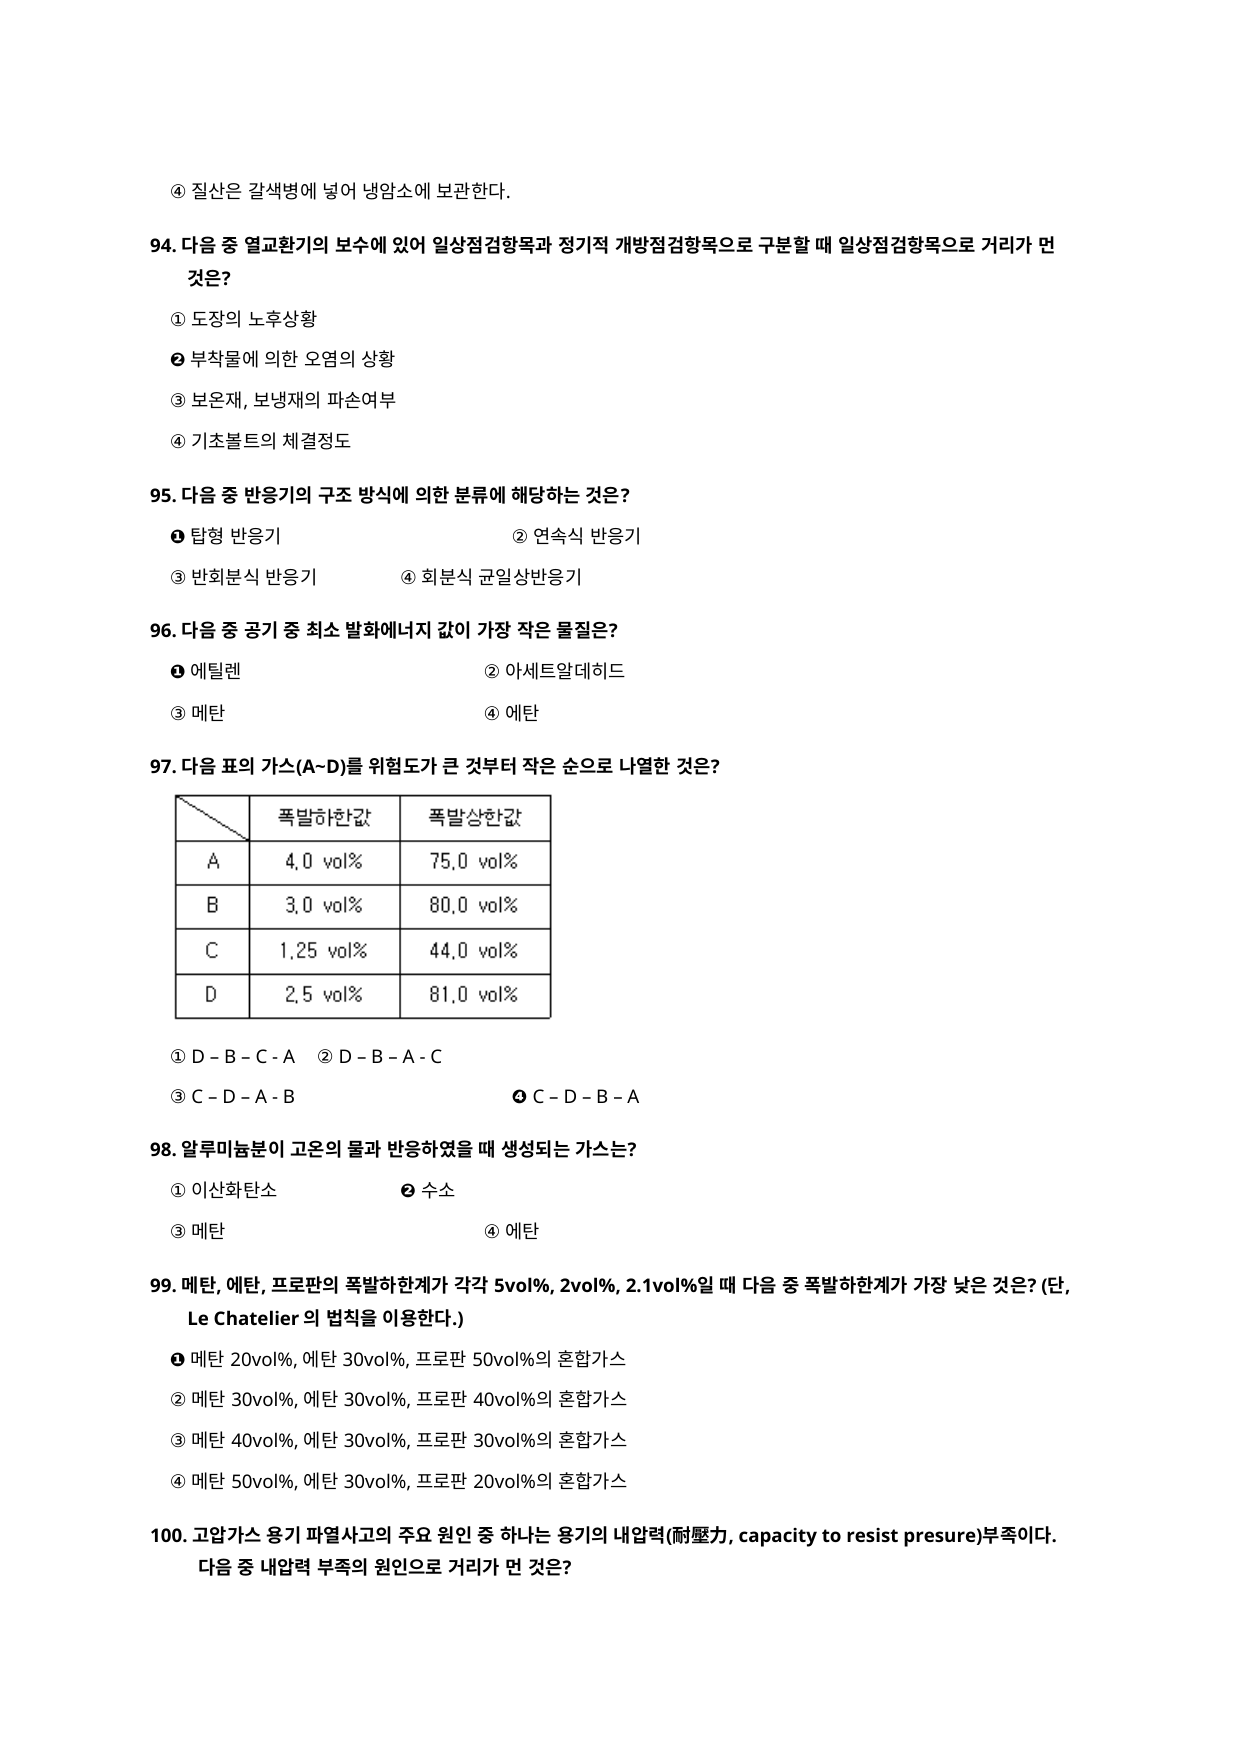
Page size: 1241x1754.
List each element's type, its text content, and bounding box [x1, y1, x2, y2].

text 97. 다음 표의 가스(A~D)를 위험도가 큰 것부터 작은 순으로 나열한 것은? [150, 752, 1090, 779]
text ③ 메탄 ④ 에탄 [150, 1217, 1090, 1244]
text ① 이산화탄소 ❷ 수소 [150, 1176, 1090, 1203]
picture [169, 792, 558, 1024]
text ❶ 탑형 반응기 ② 연속식 반응기 [150, 521, 1090, 548]
text ❶ 에틸렌 ② 아세트알데히드 [150, 657, 1090, 684]
text ③ C – D – A - B ❹ C – D – B – A [150, 1083, 1090, 1108]
text ③ 메탄 40vol%, 에탄 30vol%, 프로판 30vol%의 혼합가스 [150, 1426, 1090, 1453]
text ① 도장의 노후상황 [150, 304, 1090, 331]
text 95. 다음 중 반응기의 구조 방식에 의한 분류에 해당하는 것은? [150, 480, 1090, 508]
text ④ 메탄 50vol%, 에탄 30vol%, 프로판 20vol%의 혼합가스 [150, 1467, 1090, 1494]
text ❶ 메탄 20vol%, 에탄 30vol%, 프로판 50vol%의 혼합가스 [150, 1344, 1090, 1371]
text ③ 보온재, 보냉재의 파손여부 [150, 386, 1090, 413]
text ③ 메탄 ④ 에탄 [150, 698, 1090, 725]
text ② 메탄 30vol%, 에탄 30vol%, 프로판 40vol%의 혼합가스 [150, 1385, 1090, 1412]
text 94. 다음 중 열교환기의 보수에 있어 일상점검항목과 정기적 개방점검항목으로 구분할 때 일상점검항목으로 거리가 먼 것은? [150, 231, 1090, 290]
text ① D – B – C - A ② D – B – A - C [150, 1043, 1090, 1069]
text ④ 기초볼트의 체결정도 [150, 427, 1090, 454]
text 96. 다음 중 공기 중 최소 발화에너지 값이 가장 작은 물질은? [150, 616, 1090, 643]
text ④ 질산은 갈색병에 넣어 냉암소에 보관한다. [150, 177, 1090, 204]
text 99. 메탄, 에탄, 프로판의 폭발하한계가 각각 5vol%, 2vol%, 2.1vol%일 때 다음 중 폭발하한계가 가장 낮은 것은? (단, Le Chatelier의 법칙을 이용한다.) [150, 1271, 1090, 1330]
text 100. 고압가스 용기 파열사고의 주요 원인 중 하나는 용기의 내압력(耐壓力, capacity to resist presure)부족이다. 다음 중 내압력 부족의 원인으로 거리가 먼 것은? [150, 1520, 1090, 1580]
text ③ 반회분식 반응기 ④ 회분식 균일상반응기 [150, 562, 1090, 590]
text ❷ 부착물에 의한 오염의 상황 [150, 345, 1090, 372]
text 98. 알루미늄분이 고온의 물과 반응하였을 때 생성되는 가스는? [150, 1135, 1090, 1162]
